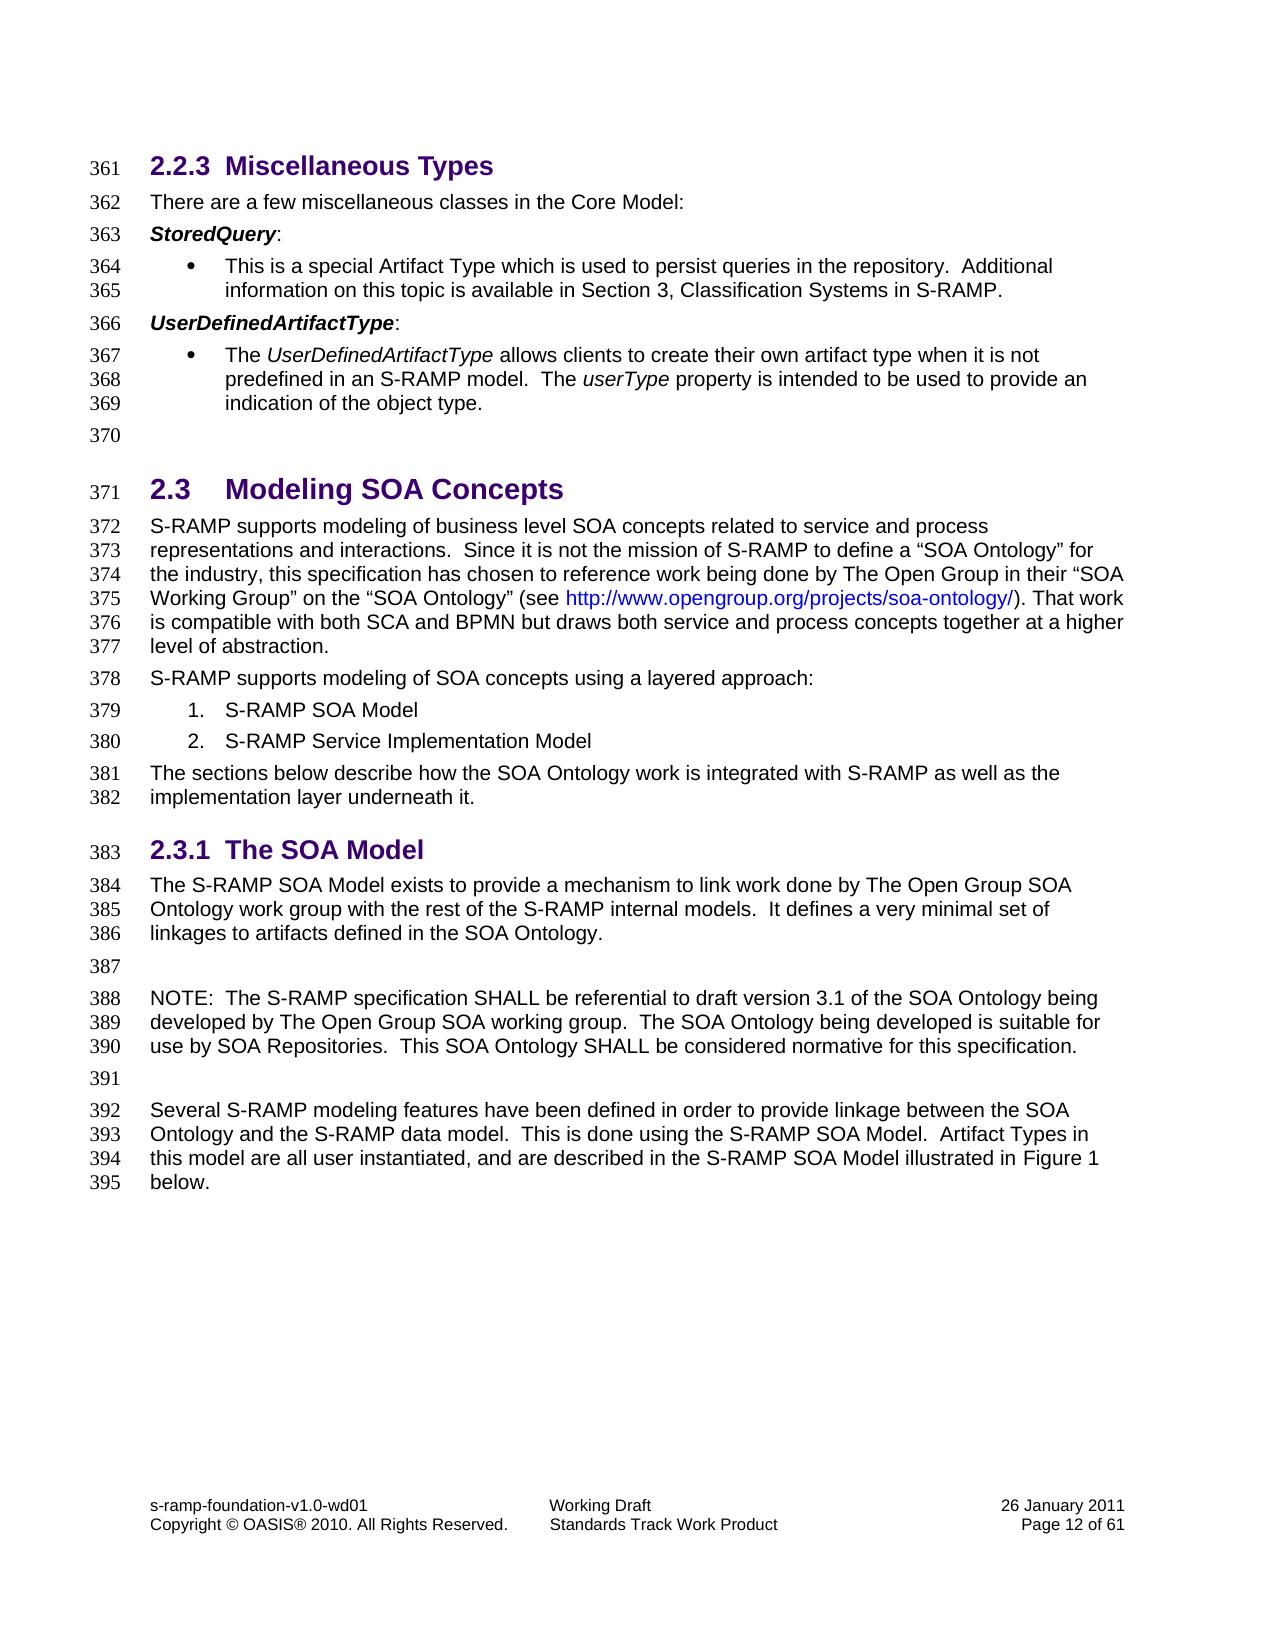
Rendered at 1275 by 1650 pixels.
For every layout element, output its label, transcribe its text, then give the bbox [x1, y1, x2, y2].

text NOTE: The S-RAMP specification SHALL be referential to draft version 3.1 of the SOA Ontology being developed by The Open Group SOA working group. The SOA Ontology being developed is suitable for use by SOA Repositories. This SOA Ontology SHALL be considered normative for this specification. [150, 986, 1125, 1058]
list The UserDefinedArtifactType allows clients to create their own artifact type when it is not predefined in an S-RAMP model. The userType property is intended to be used to provide an indication of the object type. [187, 343, 1125, 415]
subtitle Modeling SOA Concepts [150, 472, 1125, 506]
list This is a special Artifact Type which is used to persist queries in the repository. Additional information on this topic is available in Section 3, Classification Systems in S-RAMP. [187, 254, 1125, 302]
text There are a few miscellaneous classes in the Core Model: [150, 189, 1125, 213]
text The sections below describe how the SOA Ontology work is integrated with S-RAMP as well as the implementation layer underneath it. [150, 761, 1125, 809]
text UserDefinedArtifactType: [150, 311, 1125, 334]
text S-RAMP supports modeling of business level SOA concepts related to service and process representations and interactions. Since it is not the mission of S-RAMP to define a “SOA Ontology” for the industry, this specification has chosen to reference work being done by The Open Group in their “SOA Working Group” on the “SOA Ontology” (see http://www.opengroup.org/projects/soa-ontology/). That work is compatible with both SCA and BPMN but draws both service and process concepts together at a higher level of abstraction. [150, 514, 1125, 658]
subtitle Miscellaneous Types [150, 150, 1125, 181]
text Several S-RAMP modeling features have been defined in order to provide linkage between the SOA Ontology and the S-RAMP data model. This is done using the S-RAMP SOA Model. Artifact Types in this model are all user instantiated, and are described in the S-RAMP SOA Model illustrated in Figure 2 below. [150, 1098, 1125, 1194]
subtitle The SOA Model [150, 834, 1125, 865]
text S-RAMP supports modeling of SOA concepts using a layered approach: [150, 666, 1125, 690]
text StoredQuery: [150, 222, 1125, 246]
text The S-RAMP SOA Model exists to provide a mechanism to link work done by The Open Group SOA Ontology work group with the rest of the S-RAMP internal models. It defines a very minimal set of linkages to artifacts defined in the SOA Ontology. [150, 873, 1125, 945]
list S-RAMP SOA Model [187, 698, 1125, 722]
list S-RAMP Service Implementation Model [187, 728, 1125, 752]
